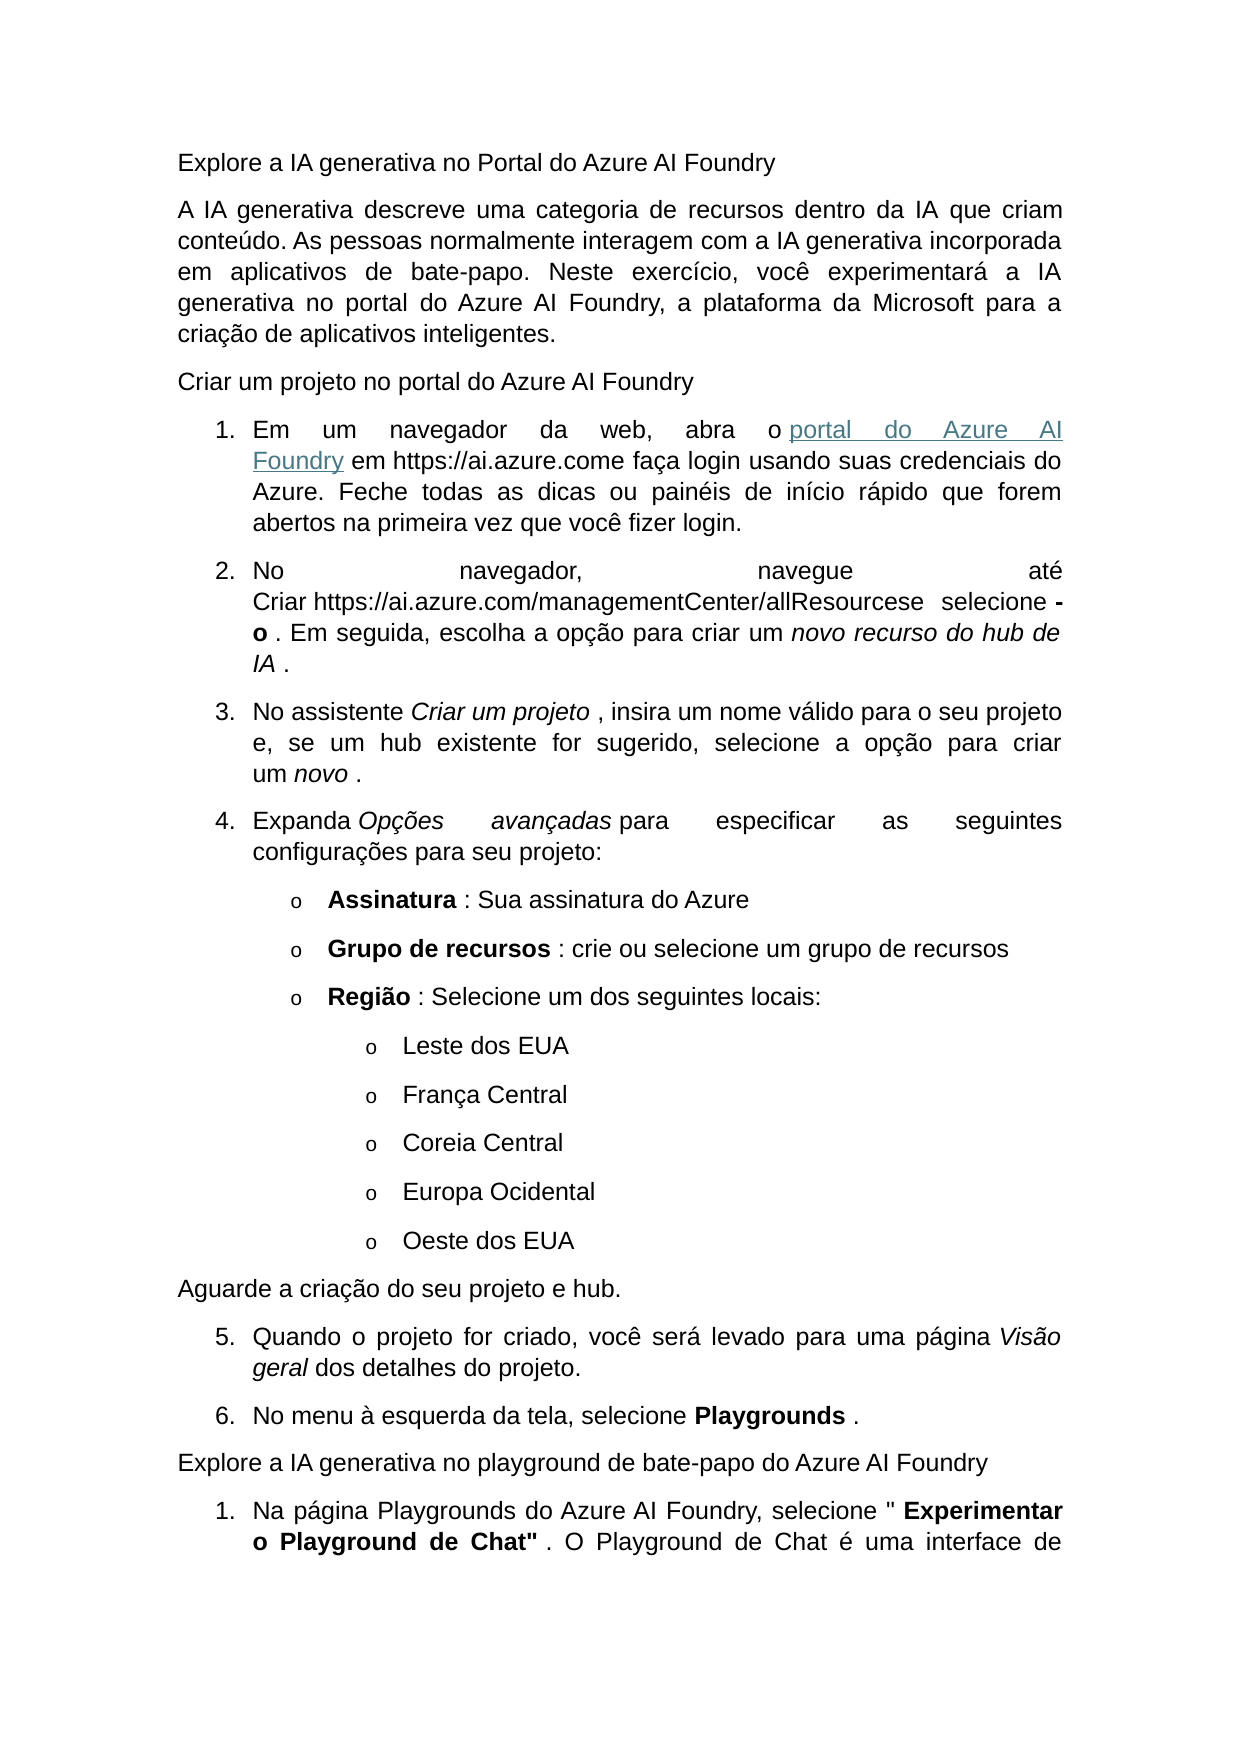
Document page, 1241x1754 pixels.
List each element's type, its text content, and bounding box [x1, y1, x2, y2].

list Grupo de recursos : crie ou selecione um grupo de recursos [290, 934, 1063, 963]
list Região : Selecione um dos seguintes locais: [290, 982, 1063, 1012]
list No menu à esquerda da tela, selecione Playgrounds . [215, 1401, 1063, 1429]
list No navegador, navegue até Criar https://ai.azure.com/managementCenter/allResourcese selecione -o . Em seguida, escolha a opção para criar um novo recurso do hub de IA . [215, 556, 1063, 678]
list Quando o projeto for criado, você será levado para uma página Visão geral dos detalhes do projeto. [215, 1322, 1063, 1382]
list Europa Ocidental [365, 1177, 1063, 1207]
list Assinatura : Sua assinatura do Azure [290, 885, 1063, 915]
list Oeste dos EUA [365, 1226, 1063, 1255]
list Expanda Opções avançadas para especificar as seguintes configurações para seu projeto: [215, 806, 1063, 866]
list Em um navegador da web, abra o portal do Azure AI Foundry em https://ai.azure.come faça login usando suas credenciais do Azure. Feche todas as dicas ou painéis de início rápido que forem abertos na primeira vez que você fizer login. [215, 415, 1063, 537]
text Explore a IA generativa no playground de bate-papo do Azure AI Foundry [177, 1448, 1063, 1477]
list No assistente Criar um projeto , insira um nome válido para o seu projeto e, se um hub existente for sugerido, selecione a opção para criar um novo . [215, 697, 1063, 787]
text A IA generativa descreve uma categoria de recursos dentro da IA ​​que criam conteúdo. As pessoas normalmente interagem com a IA generativa incorporada em aplicativos de bate-papo. Neste exercício, você experimentará a IA generativa no portal do Azure AI Foundry, a plataforma da Microsoft para a criação de aplicativos inteligentes. [177, 195, 1063, 348]
list Coreia Central [365, 1128, 1063, 1158]
text Explore a IA generativa no Portal do Azure AI Foundry [177, 148, 1063, 176]
list França Central [365, 1080, 1063, 1109]
text Criar um projeto no portal do Azure AI Foundry [177, 367, 1063, 396]
list Leste dos EUA [365, 1031, 1063, 1061]
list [215, 1496, 1063, 1556]
text Aguarde a criação do seu projeto e hub. [177, 1274, 1063, 1303]
